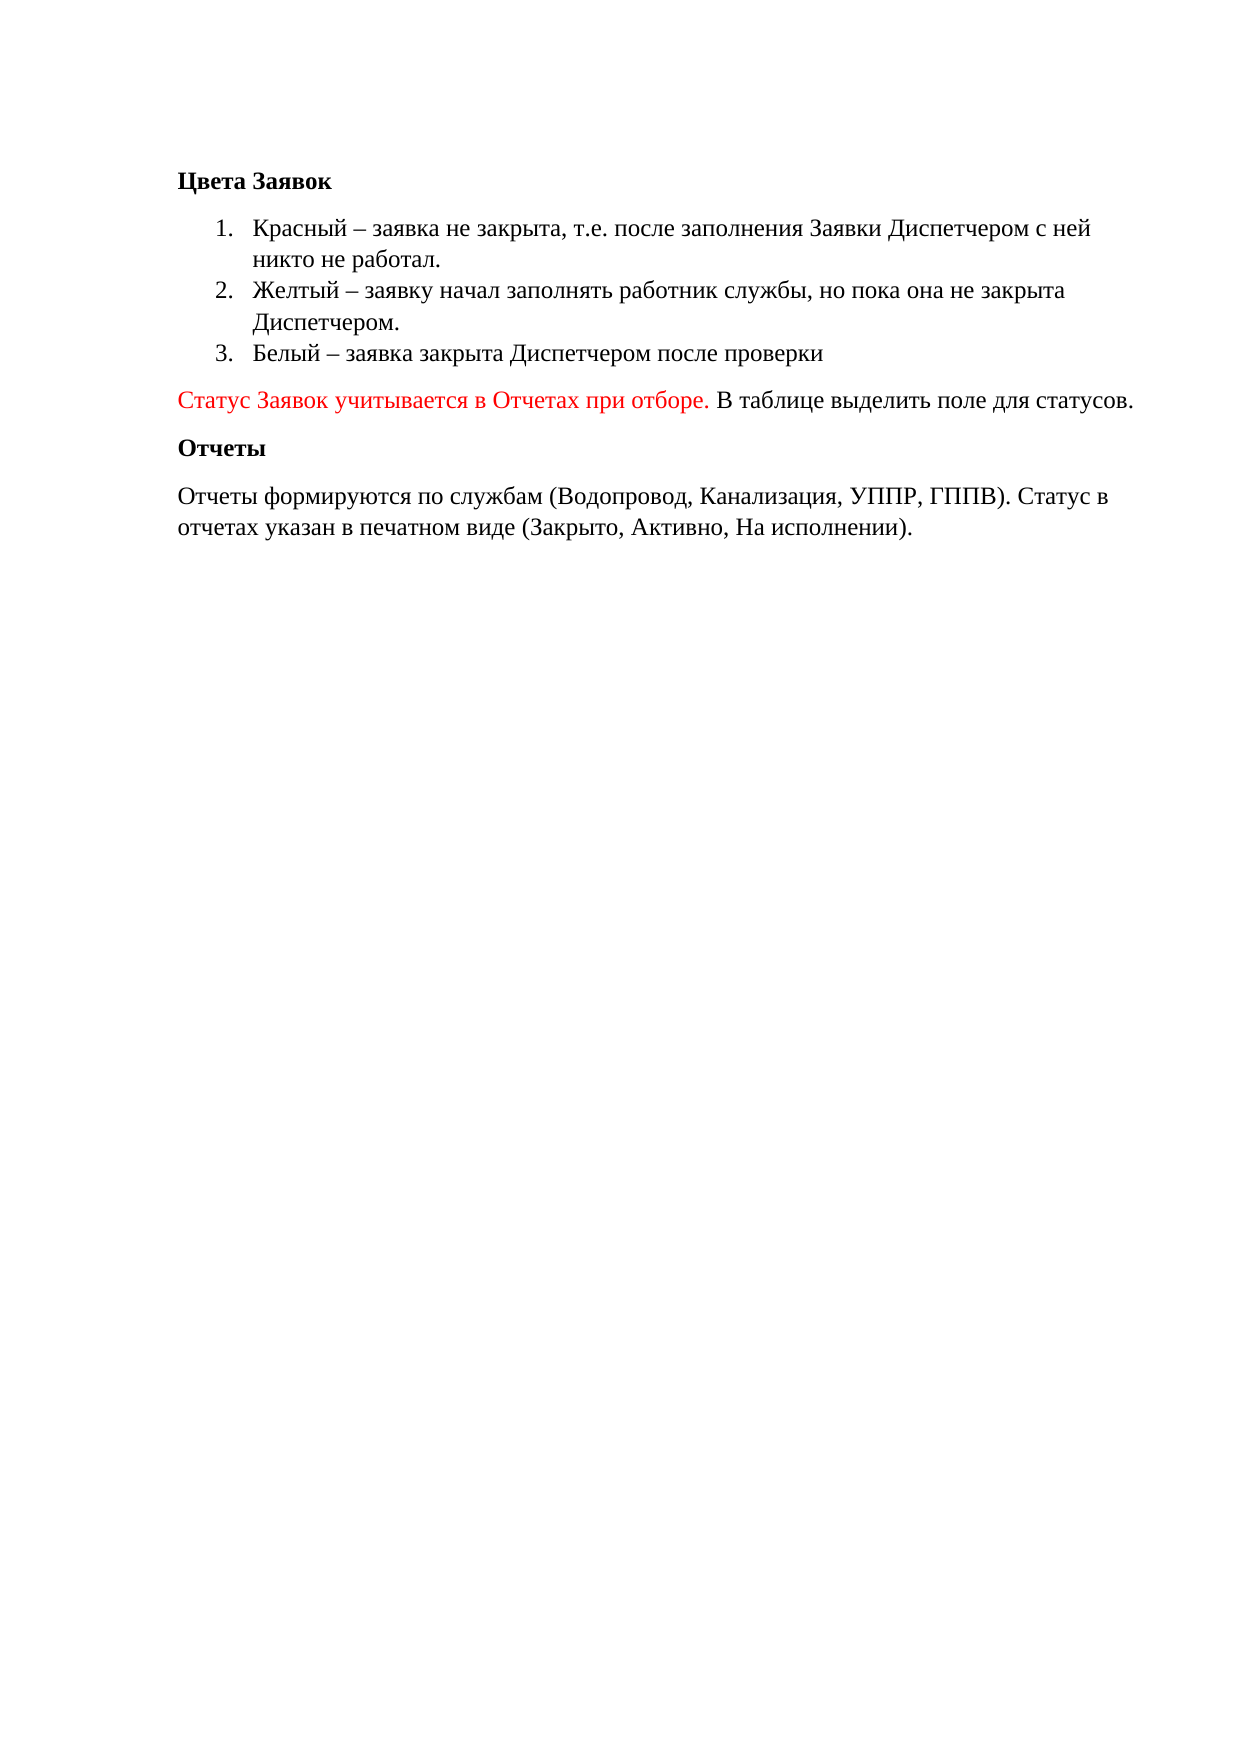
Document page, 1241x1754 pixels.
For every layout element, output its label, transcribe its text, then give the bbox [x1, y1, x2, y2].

list Красный – заявка не закрыта, т.е. после заполнения Заявки Диспетчером с ней никто не работал. [215, 213, 1152, 273]
text Отчеты формируются по службам (Водопровод, Канализация, УППР, ГППВ). Статус в отчетах указан в печатном виде (Закрыто, Активно, На исполнении). [177, 481, 1152, 541]
list Желтый – заявку начал заполнять работник службы, но пока она не закрыта Диспетчером. [215, 276, 1152, 335]
text Цвета Заявок [177, 166, 1152, 194]
text Статус Заявок учитывается в Отчетах при отборе. В таблице выделить поле для статусов. [177, 385, 1152, 414]
text Отчеты [177, 433, 1152, 462]
list Белый – заявка закрыта Диспетчером после проверки [215, 338, 1152, 366]
